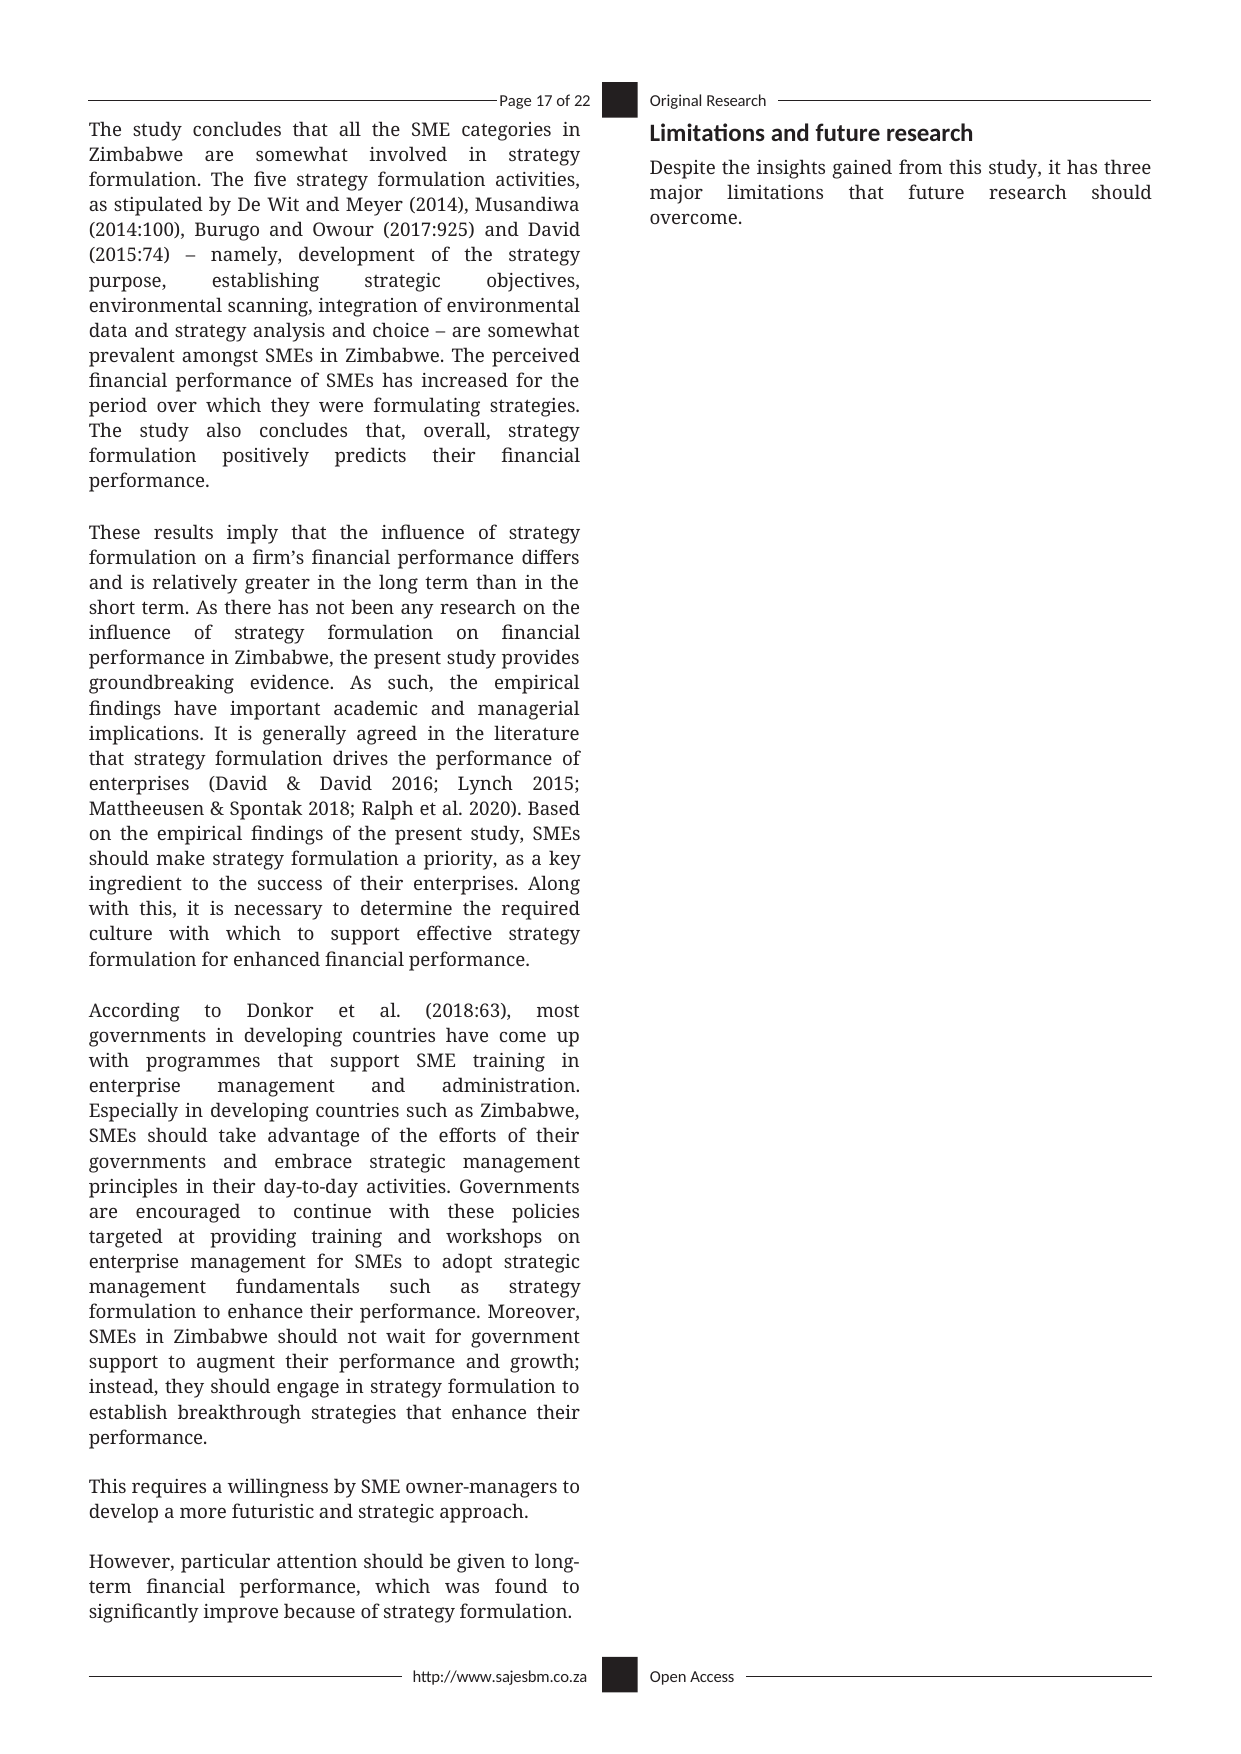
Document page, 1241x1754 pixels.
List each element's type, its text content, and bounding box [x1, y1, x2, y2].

text These results imply that the influence of strategy formulation on a firm’s financial performance differs and is relatively greater in the long term than in the short term. As there has not been any research on the influence of strategy formulation on financial performance in Zimbabwe, the present study provides groundbreaking evidence. As such, the empirical findings have important academic and managerial implications. It is generally agreed in the literature that strategy formulation drives the performance of enterprises (David & David 2016; Lynch 2015; Mattheeusen & Spontak 2018; Ralph et al. 2020). Based on the empirical findings of the present study, SMEs should make strategy formulation a priority, as a key ingredient to the success of their enterprises. Along with this, it is necessary to determine the required culture with which to support effective strategy formulation for enhanced financial performance. [88, 519, 580, 971]
text However, particular attention should be given to long-term financial performance, which was found to significantly improve because of strategy formulation. [88, 1548, 580, 1624]
text According to Donkor et al. (2018:63), most governments in developing countries have come up with programmes that support SME training in enterprise management and administration. Especially in developing countries such as Zimbabwe, SMEs should take advantage of the efforts of their governments and embrace strategic management principles in their day-to-day activities. Governments are encouraged to continue with these policies targeted at providing training and workshops on enterprise management for SMEs to adopt strategic management fundamentals such as strategy formulation to enhance their performance. Moreover, SMEs in Zimbabwe should not wait for government support to augment their performance and growth; instead, they should engage in strategy formulation to establish breakthrough strategies that enhance their performance. [88, 998, 580, 1449]
text The study concludes that all the SME categories in Zimbabwe are somewhat involved in strategy formulation. The five strategy formulation activities, as stipulated by De Wit and Meyer (2014), Musandiwa (2014:100), Burugo and Owour (2017:925) and David (2015:74) – namely, development of the strategy purpose, establishing strategic objectives, environmental scanning, integration of environmental data and strategy analysis and choice – are somewhat prevalent amongst SMEs in Zimbabwe. The perceived financial performance of SMEs has increased for the period over which they were formulating strategies. The study also concludes that, overall, strategy formulation positively predicts their financial performance. [88, 117, 580, 493]
text Despite the insights gained from this study, it has three major limitations that future research should overcome. [649, 154, 1152, 229]
text This requires a willingness by SME owner-managers to develop a more futuristic and strategic approach. [88, 1473, 580, 1523]
subtitle Limitations and future research [649, 117, 1166, 147]
